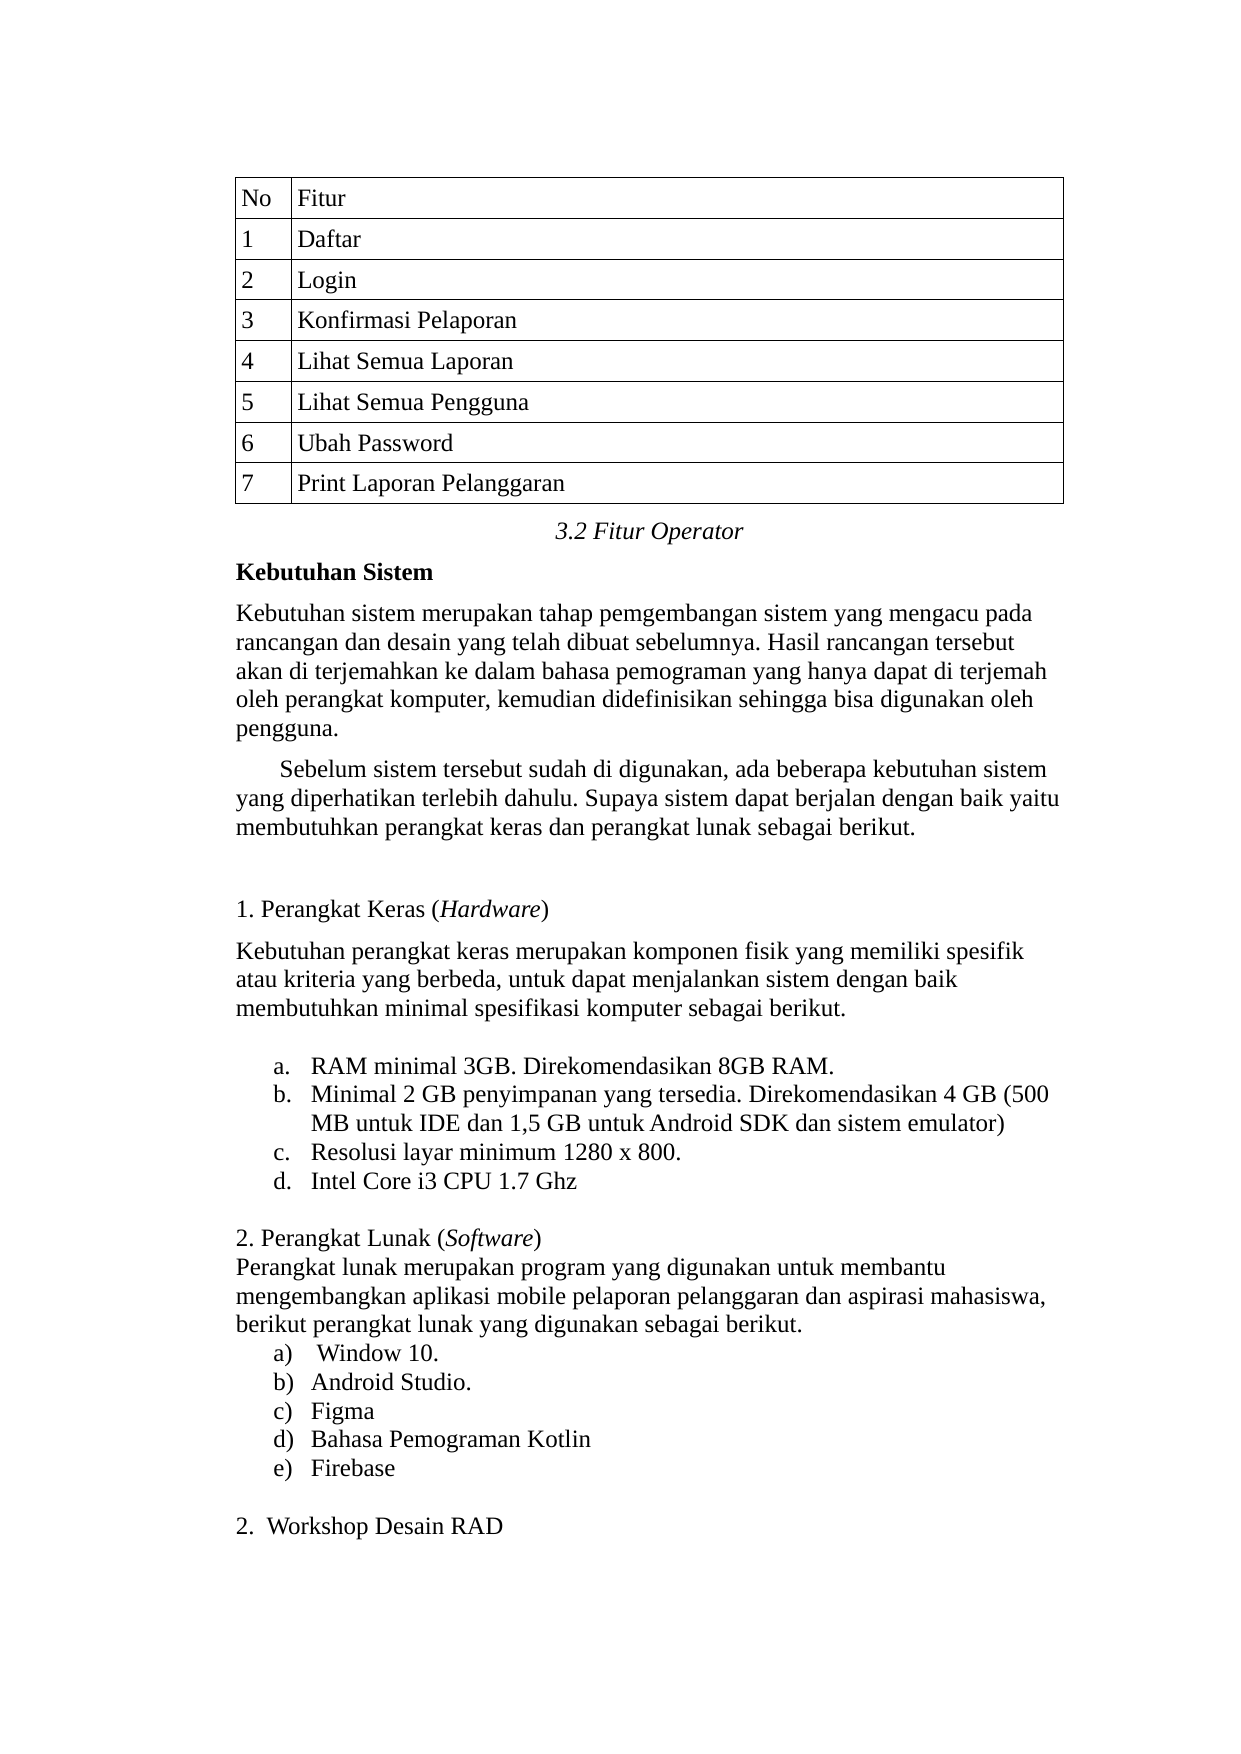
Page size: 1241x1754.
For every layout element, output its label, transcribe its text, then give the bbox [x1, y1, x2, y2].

text 2. Perangkat Lunak (Software) [236, 1223, 1063, 1252]
table_cell Login [292, 260, 1063, 299]
table_cell 4 [236, 341, 291, 381]
text Kebutuhan Sistem [236, 557, 1063, 586]
table_cell 1 [236, 219, 291, 258]
table_cell 7 [236, 463, 291, 503]
table_cell 6 [236, 423, 291, 462]
table_cell 5 [236, 382, 291, 421]
list Resolusi layar minimum 1280 x 800. [273, 1137, 1063, 1166]
list Firebase [273, 1453, 1063, 1482]
table_cell Daftar [292, 219, 1063, 258]
text 3.2 Fitur Operator [236, 516, 1063, 544]
list Window 10. [273, 1338, 1063, 1367]
table_cell Konfirmasi Pelaporan [292, 300, 1063, 340]
table_cell Print Laporan Pelanggaran [292, 463, 1063, 503]
list Minimal 2 GB penyimpanan yang tersedia. Direkomendasikan 4 GB (500 MB untuk IDE dan 1,5 GB untuk Android SDK dan sistem emulator) [273, 1079, 1063, 1137]
table_header No [236, 178, 291, 218]
list Android Studio. [273, 1367, 1063, 1396]
table_cell Ubah Password [292, 423, 1063, 462]
table_cell 2 [236, 260, 291, 299]
list Bahasa Pemograman Kotlin [273, 1424, 1063, 1453]
list Intel Core i3 CPU 1.7 Ghz [273, 1166, 1063, 1194]
table_header Fitur [292, 178, 1063, 218]
list RAM minimal 3GB. Direkomendasikan 8GB RAM. [273, 1051, 1063, 1079]
text 1. Perangkat Keras (Hardware) [236, 894, 1063, 923]
table_cell Lihat Semua Pengguna [292, 382, 1063, 421]
text Sebelum sistem tersebut sudah di digunakan, ada beberapa kebutuhan sistem yang diperhatikan terlebih dahulu. Supaya sistem dapat berjalan dengan baik yaitu membutuhkan perangkat keras dan perangkat lunak sebagai berikut. [236, 754, 1063, 841]
text 2. Workshop Desain RAD [236, 1511, 1063, 1539]
table_cell Lihat Semua Laporan [292, 341, 1063, 381]
list Figma [273, 1396, 1063, 1424]
text Kebutuhan sistem merupakan tahap pemgembangan sistem yang mengacu pada rancangan dan desain yang telah dibuat sebelumnya. Hasil rancangan tersebut akan di terjemahkan ke dalam bahasa pemograman yang hanya dapat di terjemah oleh perangkat komputer, kemudian didefinisikan sehingga bisa digunakan oleh pengguna. [236, 598, 1063, 742]
text Kebutuhan perangkat keras merupakan komponen fisik yang memiliki spesifik atau kriteria yang berbeda, untuk dapat menjalankan sistem dengan baik membutuhkan minimal spesifikasi komputer sebagai berikut. [236, 936, 1063, 1022]
text Perangkat lunak merupakan program yang digunakan untuk membantu mengembangkan aplikasi mobile pelaporan pelanggaran dan aspirasi mahasiswa, berikut perangkat lunak yang digunakan sebagai berikut. [236, 1252, 1063, 1338]
table_cell 3 [236, 300, 291, 340]
